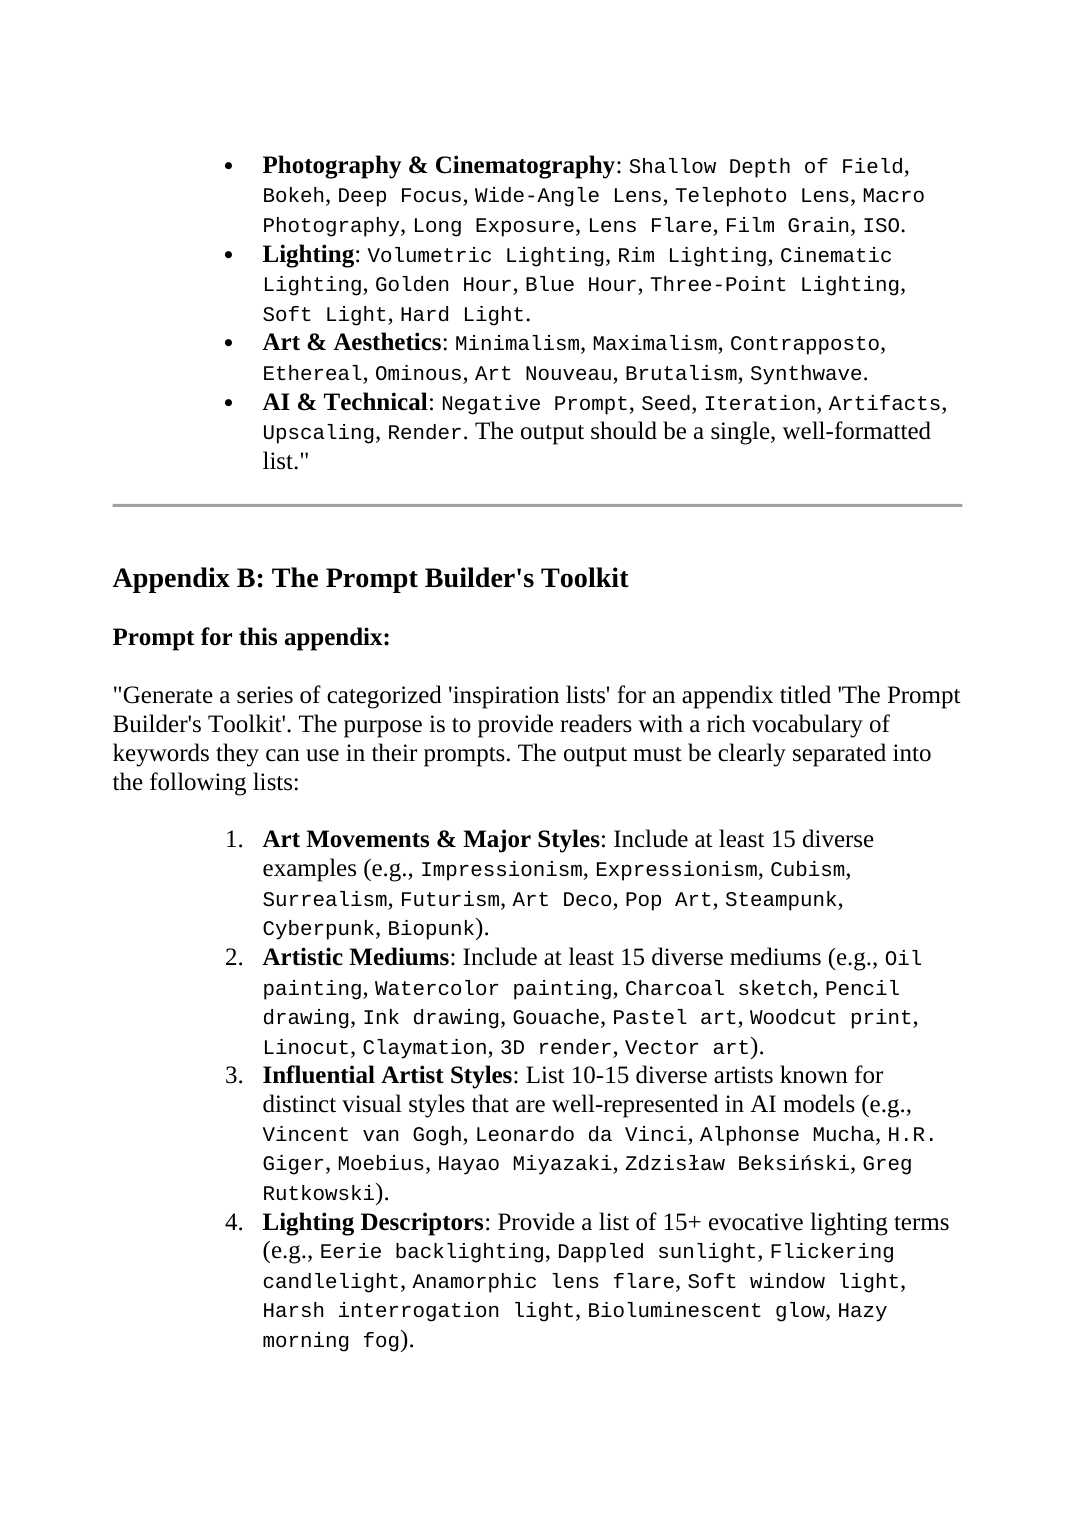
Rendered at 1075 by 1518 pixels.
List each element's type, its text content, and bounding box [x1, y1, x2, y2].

text "Generate a series of categorized 'inspiration lists' for an appendix titled 'The Prompt Builder's Toolkit'. The purpose is to provide readers with a rich vocabulary of keywords they can use in their prompts. The output must be clearly separated into the following lists: [112, 680, 962, 795]
list Art Movements & Major Styles: Include at least 15 diverse examples (e.g., Impressionism, Expressionism, Cubism, Surrealism, Futurism, Art Deco, Pop Art, Steampunk, Cyberpunk, Biopunk). [225, 824, 962, 942]
text Appendix B: The Prompt Builder's Toolkit [112, 561, 962, 593]
text Prompt for this appendix: [112, 622, 962, 651]
list AI & Technical: Negative Prompt, Seed, Iteration, Artifacts, Upscaling, Render. The output should be a single, well-formatted list." [225, 387, 962, 474]
list Art & Aesthetics: Minimalism, Maximalism, Contrapposto, Ethereal, Ominous, Art Nouveau, Brutalism, Synthwave. [225, 327, 962, 387]
list Artistic Mediums: Include at least 15 diverse mediums (e.g., Oil painting, Watercolor painting, Charcoal sketch, Pencil drawing, Ink drawing, Gouache, Pastel art, Woodcut print, Linocut, Claymation, 3D render, Vector art). [225, 942, 962, 1060]
list Lighting: Volumetric Lighting, Rim Lighting, Cinematic Lighting, Golden Hour, Blue Hour, Three-Point Lighting, Soft Light, Hard Light. [225, 239, 962, 327]
list Photography & Cinematography: Shallow Depth of Field, Bokeh, Deep Focus, Wide-Angle Lens, Telephoto Lens, Macro Photography, Long Exposure, Lens Flare, Film Grain, ISO. [225, 150, 962, 239]
list Influential Artist Styles: List 10-15 diverse artists known for distinct visual styles that are well-represented in AI models (e.g., Vincent van Gogh, Leonardo da Vinci, Alphonse Mucha, H.R. Giger, Moebius, Hayao Miyazaki, Zdzisław Beksiński, Greg Rutkowski). [225, 1060, 962, 1207]
list Lighting Descriptors: Provide a list of 15+ evocative lighting terms (e.g., Eerie backlighting, Dappled sunlight, Flickering candlelight, Anamorphic lens flare, Soft window light, Harsh interrogation light, Bioluminescent glow, Hazy morning fog). [225, 1207, 962, 1354]
